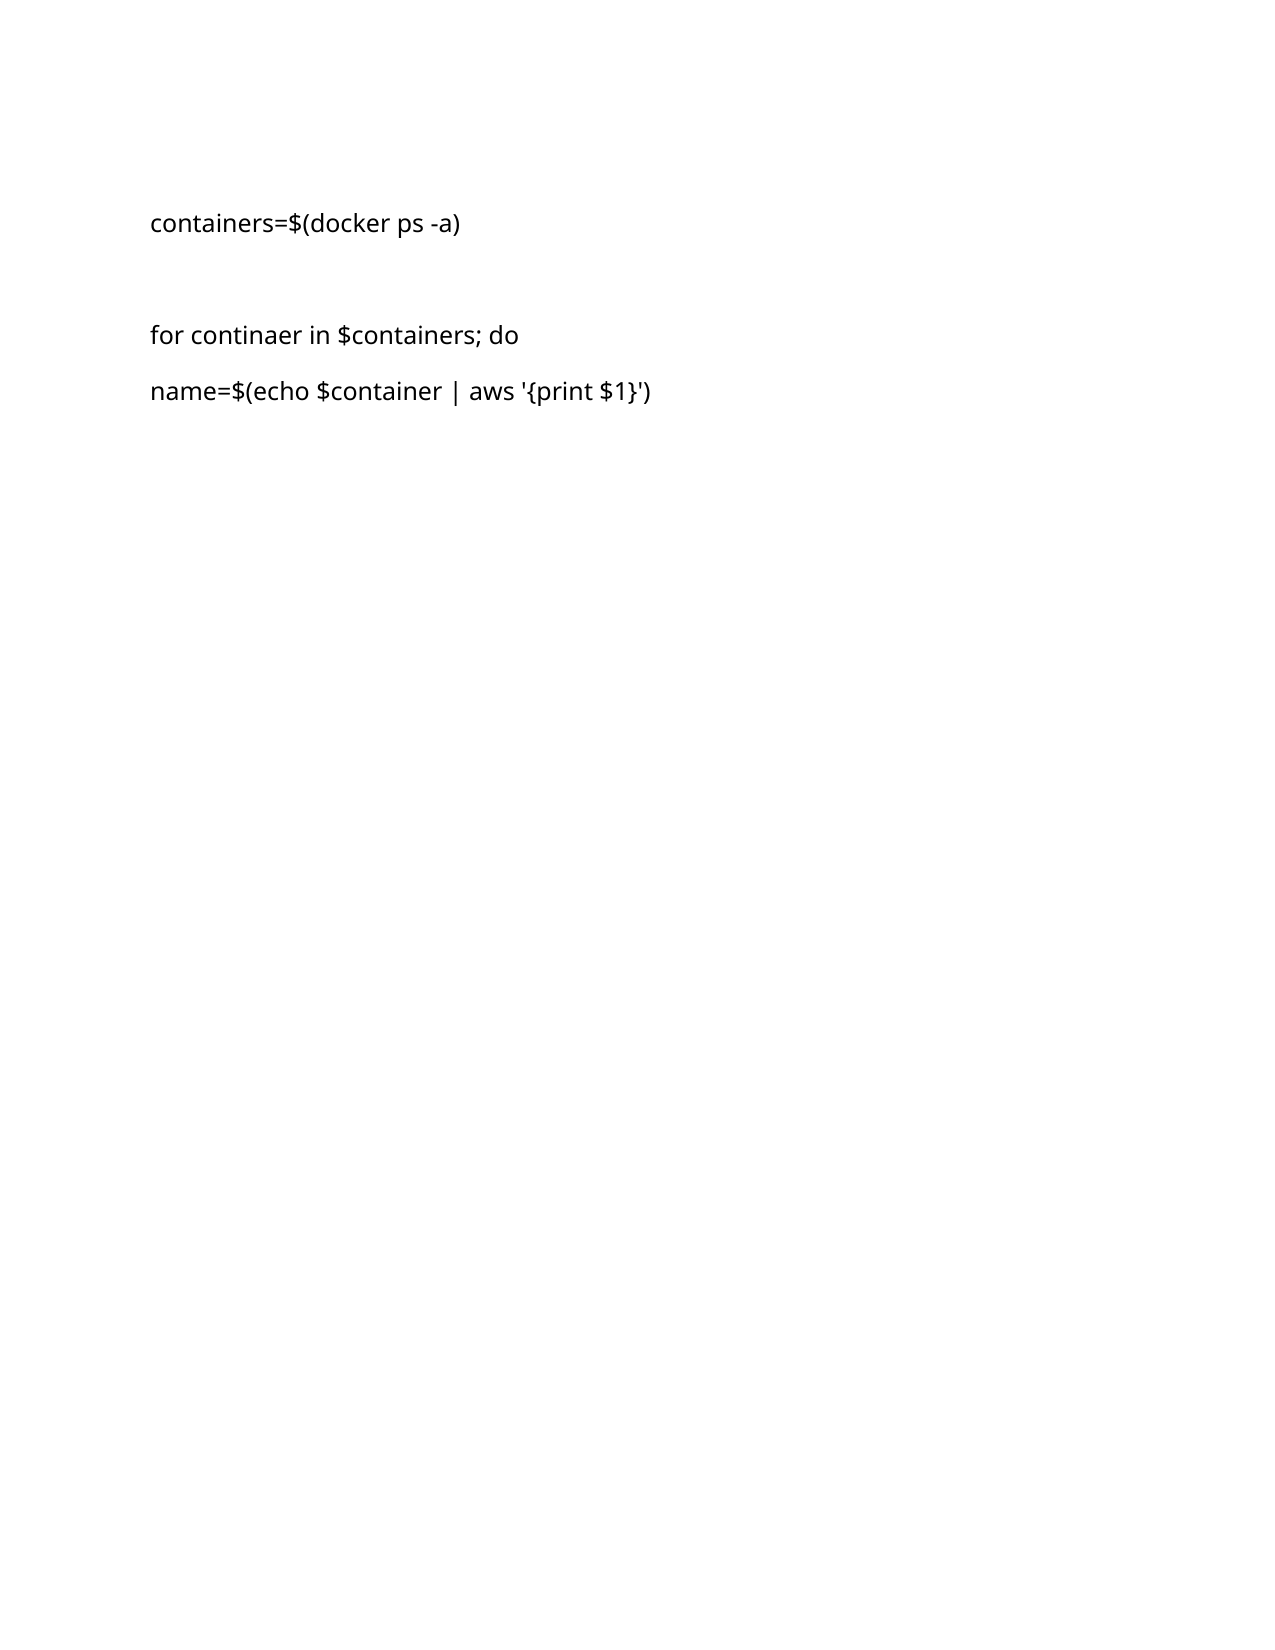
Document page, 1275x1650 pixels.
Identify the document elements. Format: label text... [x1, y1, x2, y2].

text containers=$(docker ps -a) [150, 206, 1125, 240]
text name=$(echo $container | aws '{print $1}') [150, 373, 1125, 407]
text for continaer in $containers; do [150, 317, 1125, 352]
